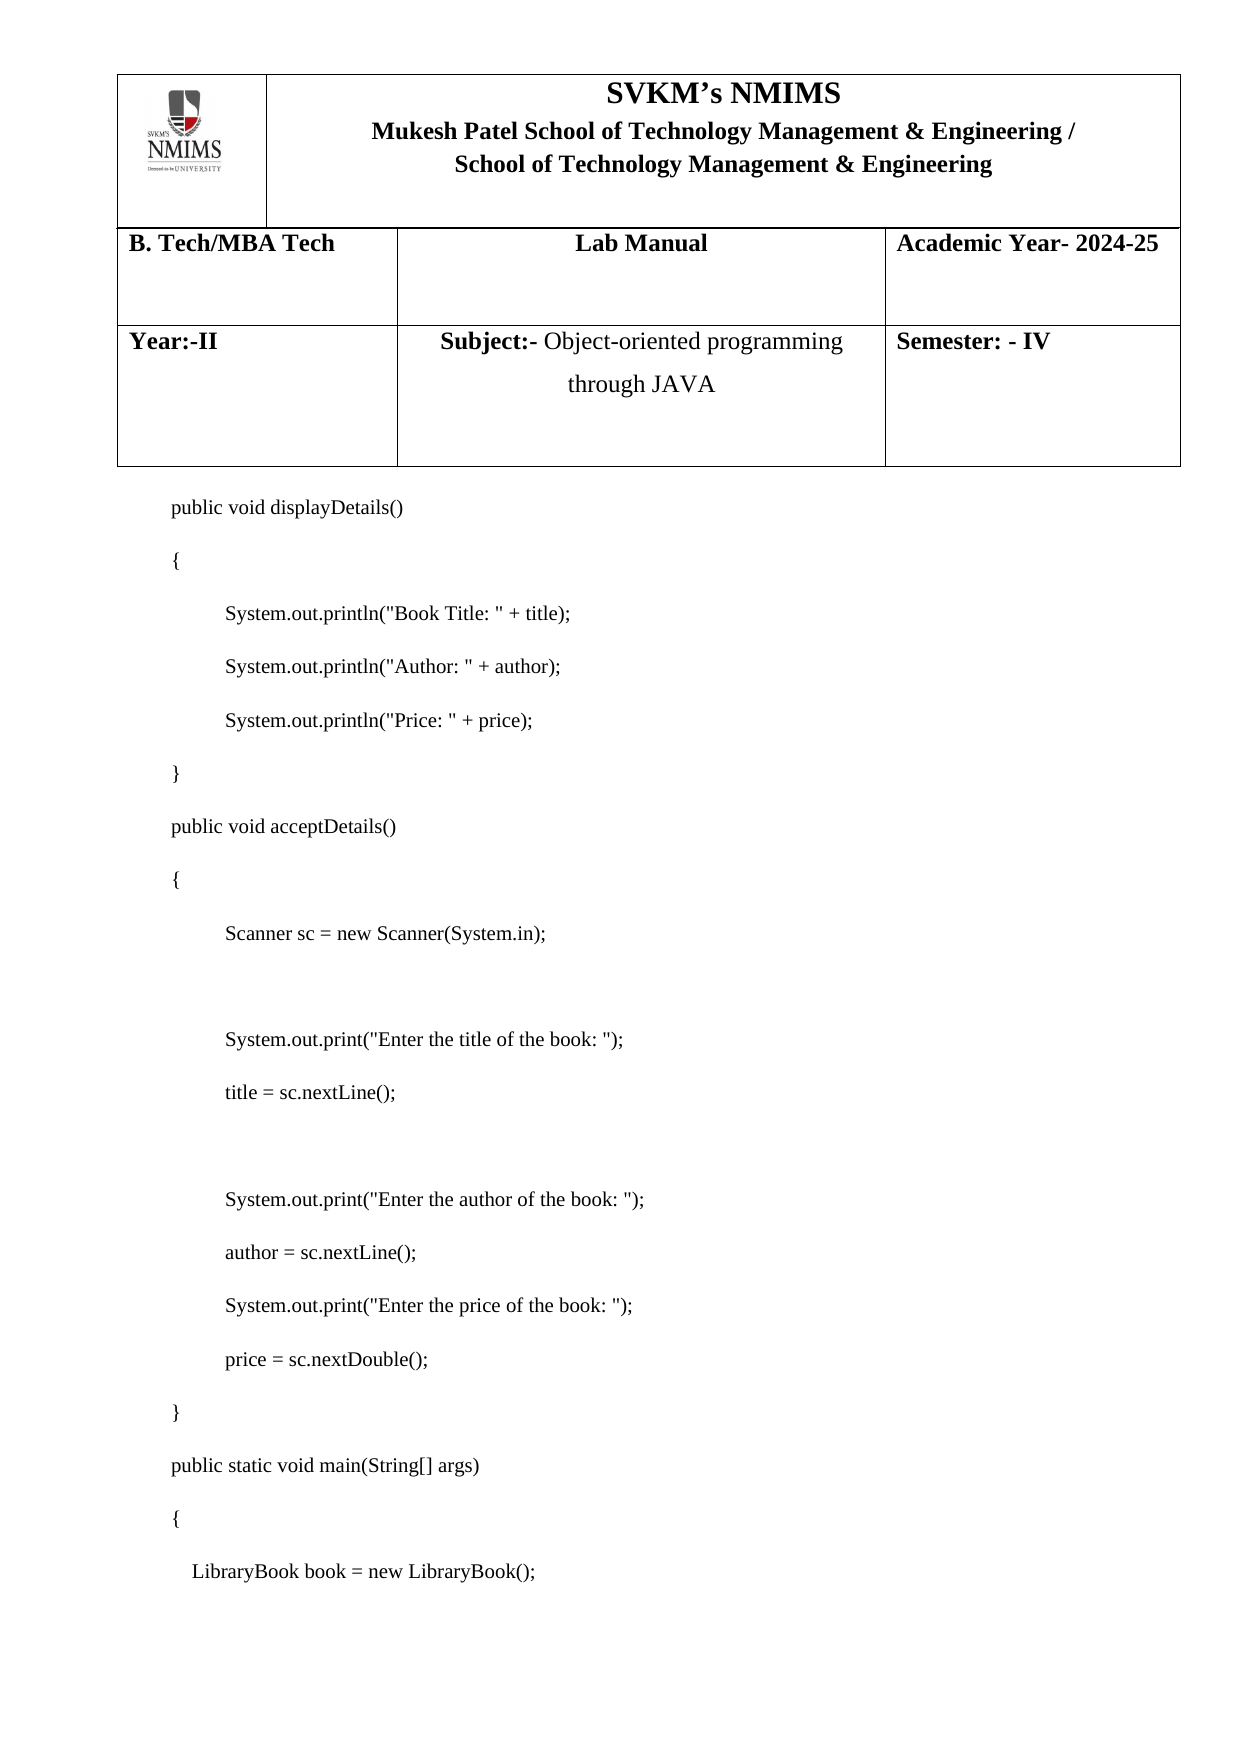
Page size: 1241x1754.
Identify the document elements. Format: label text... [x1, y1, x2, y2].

text System.out.print("Enter the title of the book: "); [150, 1027, 1089, 1051]
text } [150, 761, 1089, 785]
text { [150, 1506, 1089, 1530]
picture [140, 90, 225, 172]
text public static void main(String[] args) [150, 1453, 1089, 1477]
text System.out.println("Book Title: " + title); [150, 601, 1089, 625]
text { [150, 548, 1089, 572]
text public void acceptDetails() [150, 814, 1089, 838]
text System.out.println("Price: " + price); [150, 708, 1089, 732]
text System.out.println("Author: " + author); [150, 654, 1089, 678]
text System.out.print("Enter the price of the book: "); [150, 1293, 1089, 1317]
text { [150, 867, 1089, 891]
text title = sc.nextLine(); [150, 1080, 1089, 1104]
text LibraryBook book = new LibraryBook(); [150, 1559, 1089, 1583]
text System.out.print("Enter the author of the book: "); [150, 1187, 1089, 1211]
text author = sc.nextLine(); [150, 1240, 1089, 1264]
text price = sc.nextDouble(); [150, 1346, 1089, 1371]
text } [150, 1400, 1089, 1424]
text Scanner sc = new Scanner(System.in); [150, 921, 1089, 945]
text public void displayDetails() [150, 495, 1089, 519]
